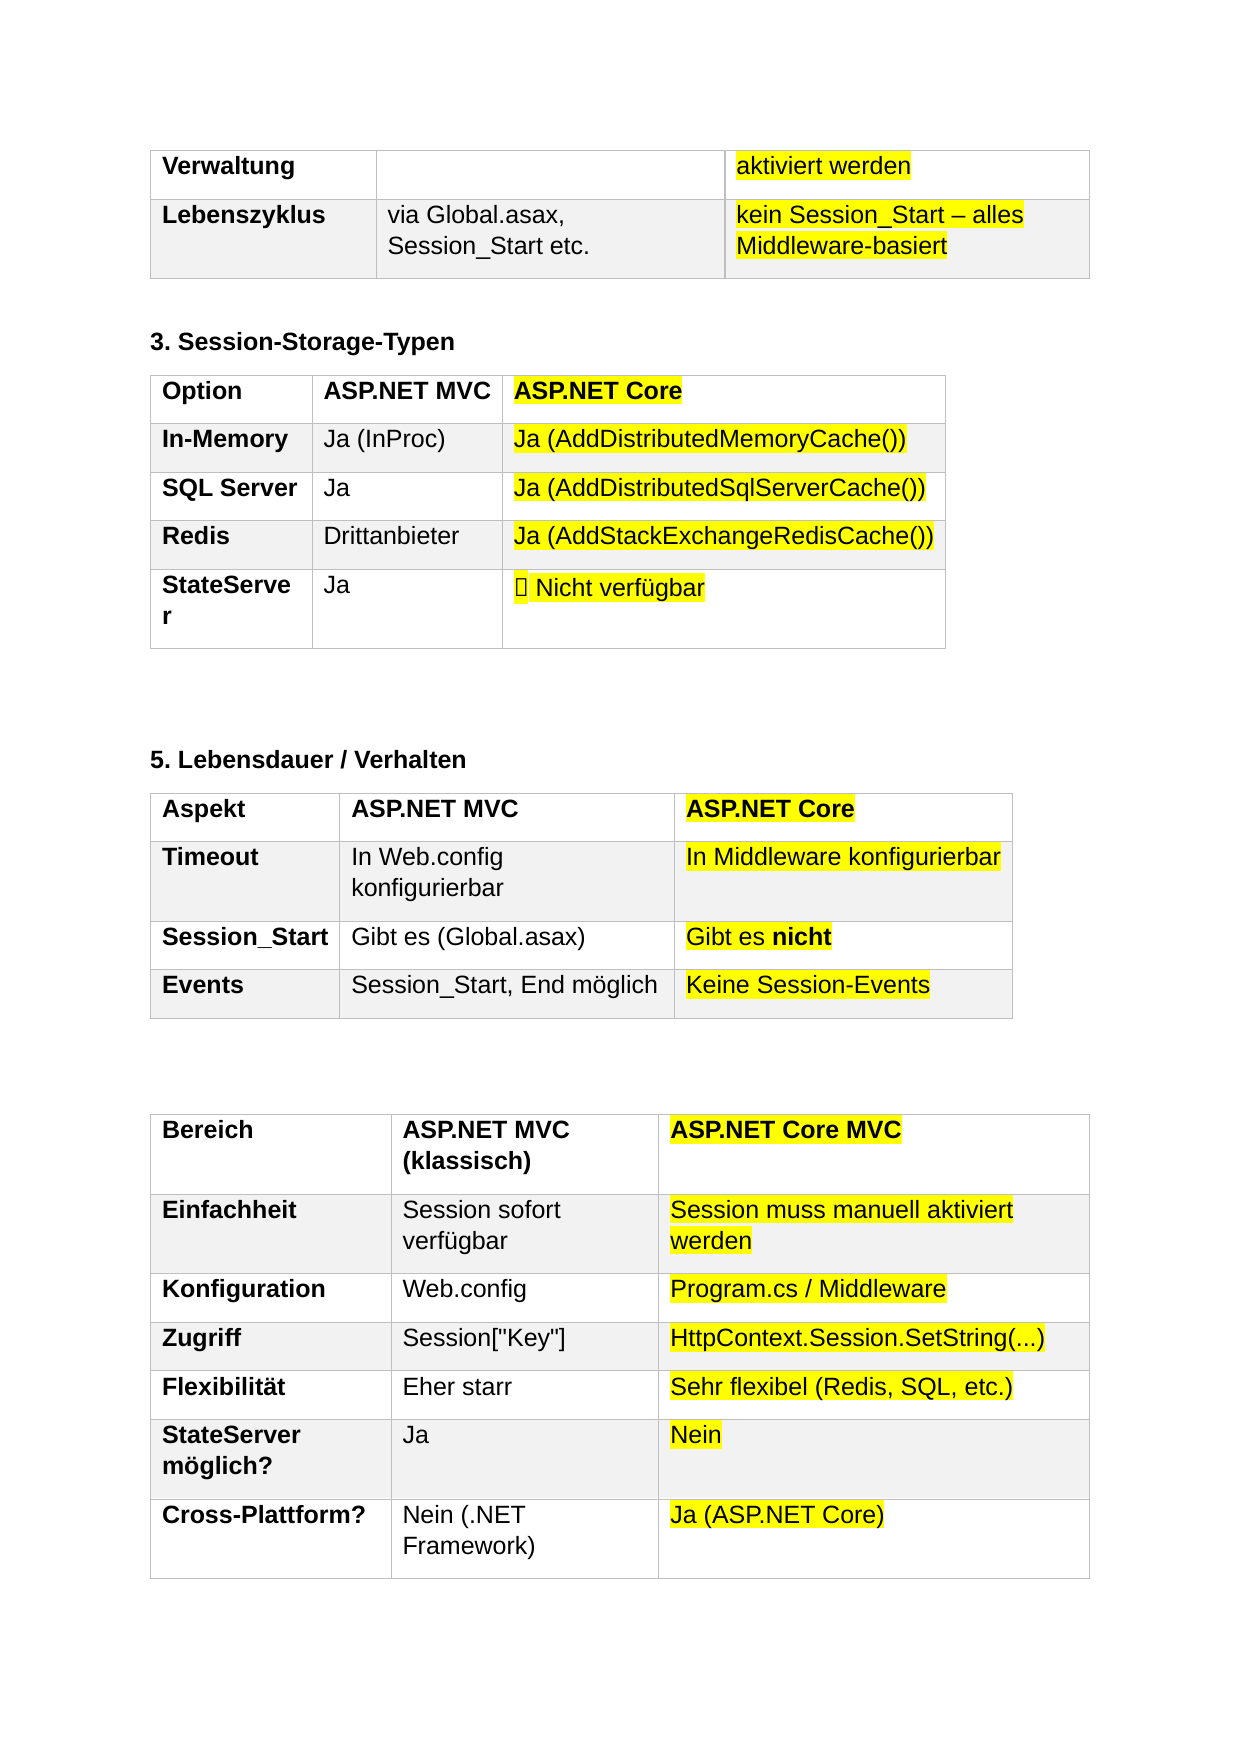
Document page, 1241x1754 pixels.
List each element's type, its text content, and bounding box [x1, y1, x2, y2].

table_cell HttpContext.Session.SetString(...) [659, 1323, 1089, 1370]
table_cell Drittanbieter [313, 521, 502, 569]
table_cell Ja (AddDistributedSqlServerCache()) [503, 473, 945, 520]
table_cell Konfiguration [151, 1274, 391, 1322]
table_cell via Global.asax, Session_Start etc. [377, 200, 724, 278]
table_cell StateServer [151, 570, 312, 648]
table_cell kein Session_Start – alles Middleware-basiert [726, 200, 1089, 278]
table_cell Ja [313, 570, 502, 648]
table_cell Ja (InProc) [313, 424, 502, 472]
table_cell Session["Key"] [392, 1323, 658, 1370]
table_cell ❌ Nicht verfügbar [503, 570, 945, 648]
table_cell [377, 151, 724, 198]
table_cell In-Memory [151, 424, 312, 472]
table_cell Einfachheit [151, 1195, 391, 1273]
table_header ASP.NET MVC (klassisch) [392, 1115, 658, 1194]
table_cell StateServer möglich? [151, 1420, 391, 1498]
table_header ASP.NET Core [503, 376, 945, 423]
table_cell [726, 151, 1089, 198]
table_header ASP.NET Core MVC [659, 1115, 1089, 1194]
table_cell Ja (ASP.NET Core) [659, 1500, 1089, 1578]
table_cell Ja (AddStackExchangeRedisCache()) [503, 521, 945, 569]
table_cell In Web.config konfigurierbar [340, 842, 674, 921]
table_cell Timeout [151, 842, 339, 921]
table_cell Session_Start [151, 922, 339, 969]
table_cell Ja (AddDistributedMemoryCache()) [503, 424, 945, 472]
table_cell Flexibilität [151, 1371, 391, 1419]
table_cell Keine Session-Events [675, 970, 1012, 1018]
table_cell Zugriff [151, 1323, 391, 1370]
table_cell Redis [151, 521, 312, 569]
table_cell Ja [313, 473, 502, 520]
table_cell Web.config [392, 1274, 658, 1322]
table_cell Nein [659, 1420, 1089, 1498]
table_cell Gibt es (Global.asax) [340, 922, 674, 969]
text 3. Session-Storage-Typen [150, 327, 1090, 356]
table_cell Cross-Plattform? [151, 1500, 391, 1578]
table_header ASP.NET Core [675, 794, 1012, 841]
table_header Aspekt [151, 794, 339, 841]
table_cell Events [151, 970, 339, 1018]
text 5. Lebensdauer / Verhalten [150, 745, 1090, 773]
table_cell Nein (.NET Framework) [392, 1500, 658, 1578]
table_cell Session-Verwaltung [151, 151, 376, 198]
table_cell Eher starr [392, 1371, 658, 1419]
table_cell SQL Server [151, 473, 312, 520]
table_cell Program.cs / Middleware [659, 1274, 1089, 1322]
table_cell Lebenszyklus [151, 200, 376, 278]
table_cell Sehr flexibel (Redis, SQL, etc.) [659, 1371, 1089, 1419]
table_cell Session_Start, End möglich [340, 970, 674, 1018]
table_header Option [151, 376, 312, 423]
table_cell In Middleware konfigurierbar [675, 842, 1012, 921]
table_cell Ja [392, 1420, 658, 1498]
table_cell Gibt es nicht [675, 922, 1012, 969]
table_header ASP.NET MVC [340, 794, 674, 841]
table_cell Session sofort verfügbar [392, 1195, 658, 1273]
table_header ASP.NET MVC [313, 376, 502, 423]
table_cell Session muss manuell aktiviert werden [659, 1195, 1089, 1273]
table_header Bereich [151, 1115, 391, 1194]
